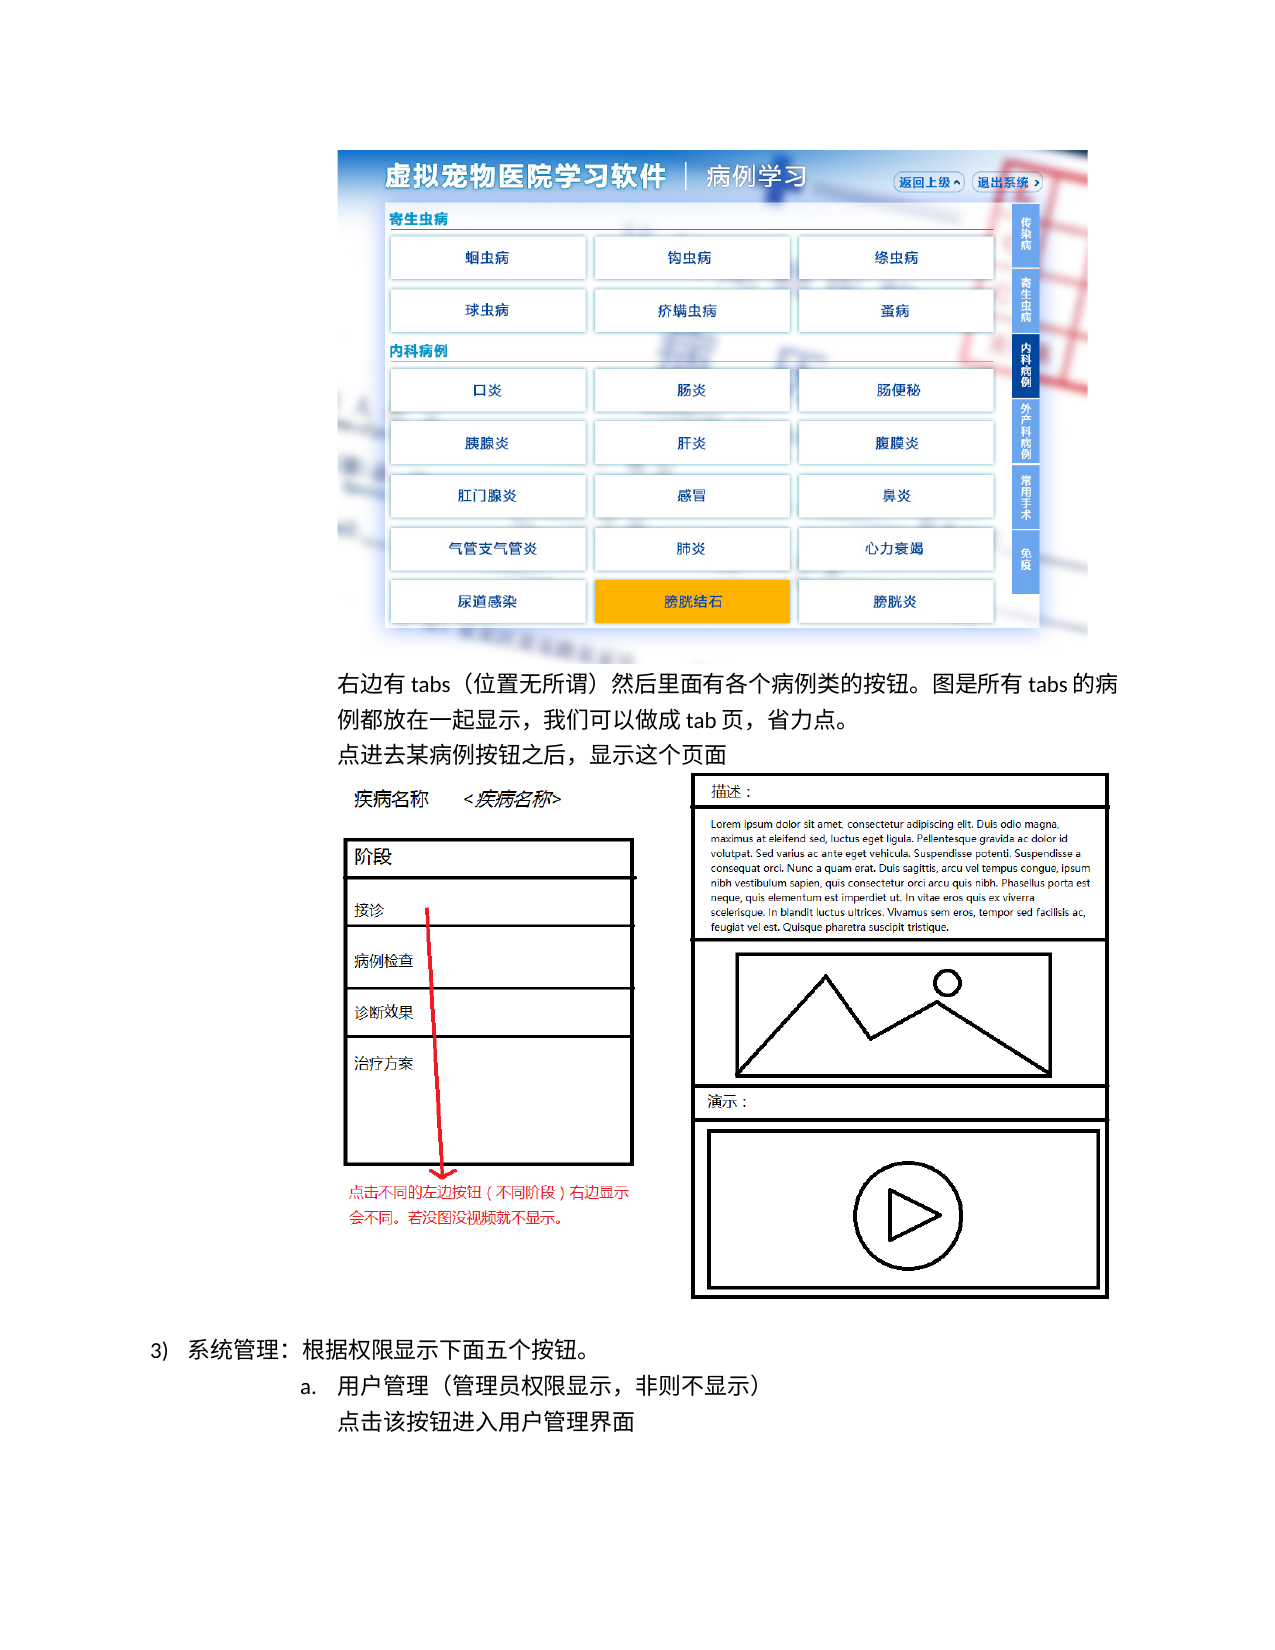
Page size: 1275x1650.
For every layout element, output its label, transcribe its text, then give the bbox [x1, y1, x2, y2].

picture [337, 773, 1110, 1300]
picture [337, 150, 1088, 664]
list 系统管理：根据权限显示下面五个按钮。 [150, 1332, 1125, 1365]
list 点击该按钮进入用户管理界面 [337, 1403, 1125, 1437]
list 用户管理（管理员权限显示，非则不显示） [300, 1368, 1125, 1401]
list 点进去某病例按钮之后，显示这个页面 [337, 737, 1125, 771]
list 右边有tabs（位置无所谓）然后里面有各个病例类的按钮。图是所有tabs的病例都放在一起显示，我们可以做成tab页，省力点。 [337, 666, 1125, 735]
